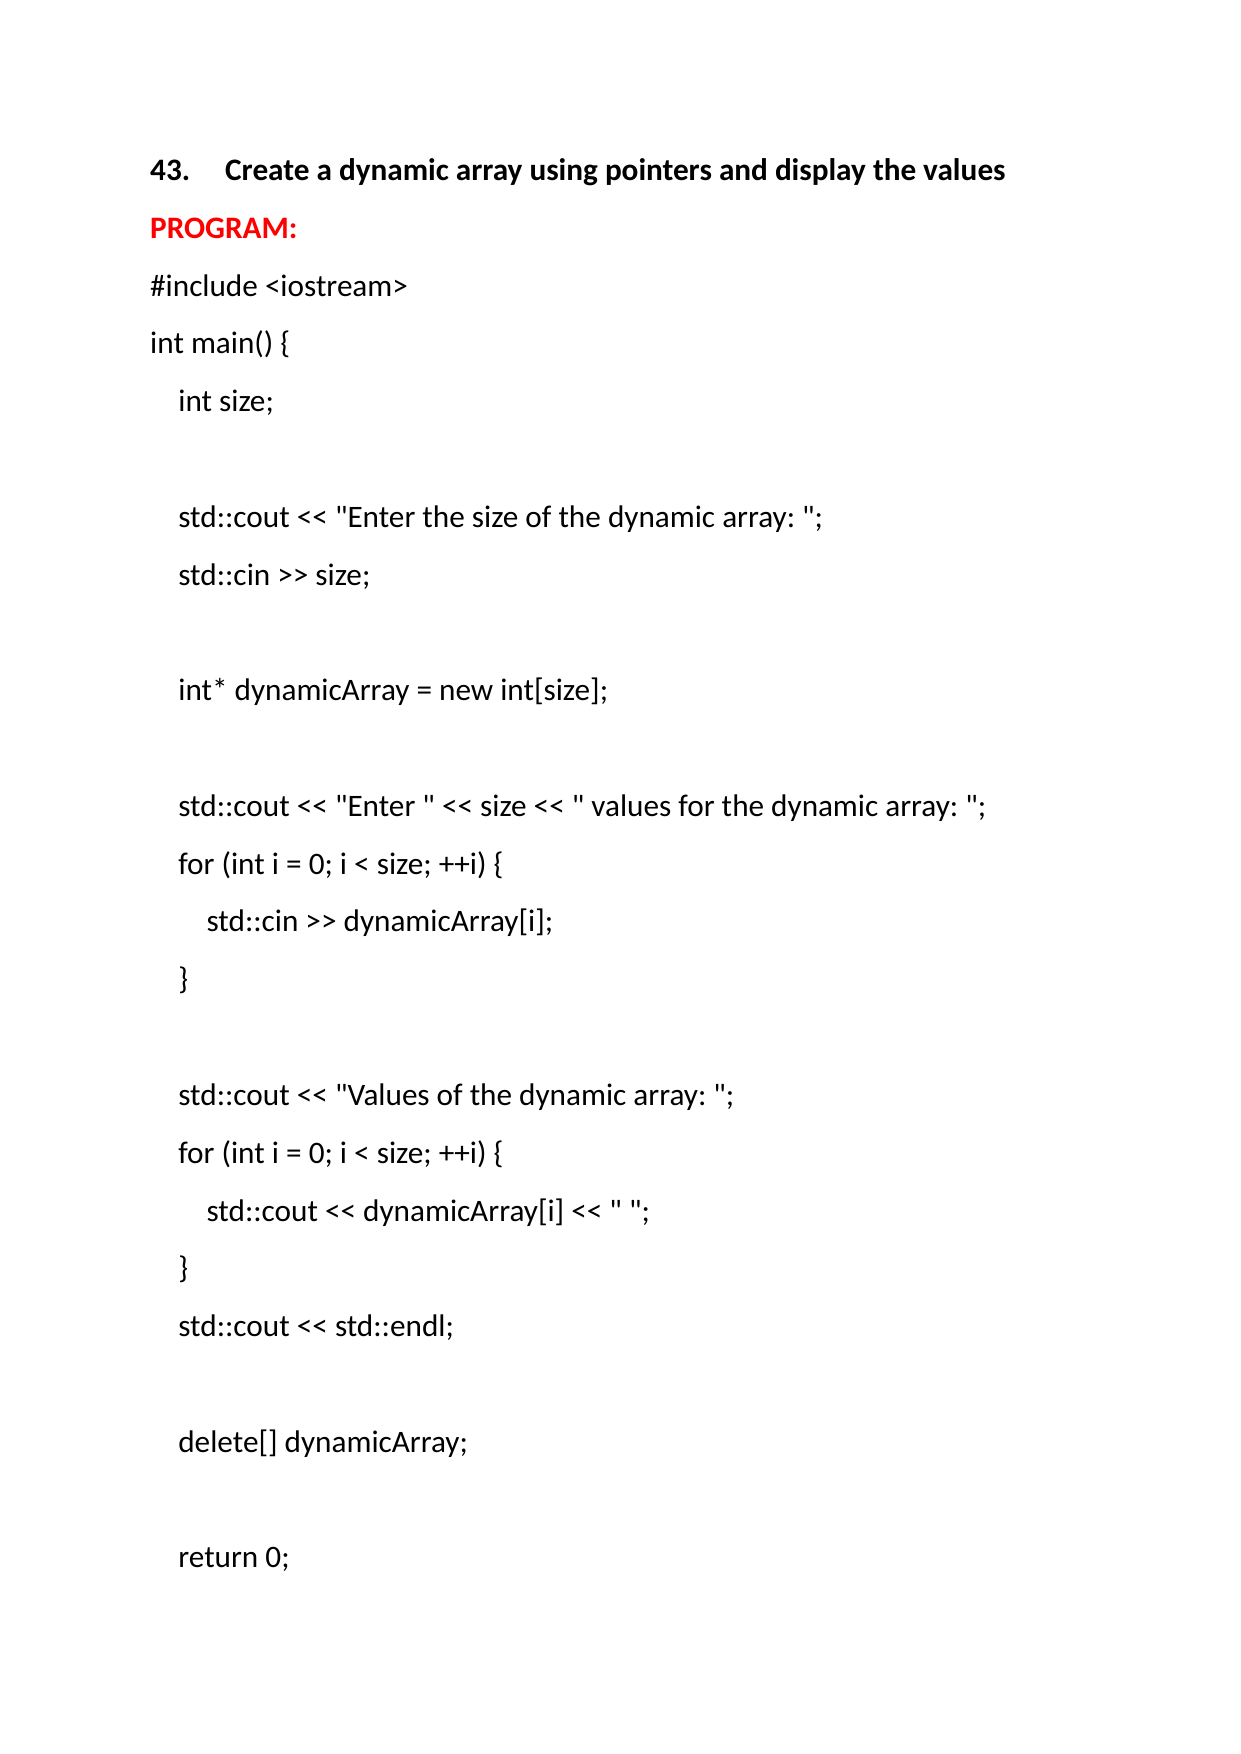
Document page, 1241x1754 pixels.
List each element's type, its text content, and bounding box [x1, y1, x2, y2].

text PROGRAM: [150, 208, 1090, 246]
text std::cout << std::endl; [150, 1306, 1090, 1344]
text } [150, 959, 1090, 997]
text } [150, 1248, 1090, 1287]
text for (int i = 0; i < size; ++i) { [150, 844, 1090, 882]
text int main() { [150, 323, 1090, 362]
text std::cin >> dynamicArray[i]; [150, 902, 1090, 940]
text int size; [150, 381, 1090, 419]
text std::cin >> size; [150, 555, 1090, 593]
text for (int i = 0; i < size; ++i) { [150, 1133, 1090, 1171]
text std::cout << "Values of the dynamic array: "; [150, 1075, 1090, 1113]
text #include <iostream> [150, 266, 1090, 304]
text return 0; [150, 1537, 1090, 1576]
text std::cout << dynamicArray[i] << " "; [150, 1191, 1090, 1229]
text int* dynamicArray = new int[size]; [150, 670, 1090, 708]
text delete[] dynamicArray; [150, 1422, 1090, 1460]
text std::cout << "Enter the size of the dynamic array: "; [150, 497, 1090, 535]
text 43. Create a dynamic array using pointers and display the values [150, 150, 1090, 188]
text std::cout << "Enter " << size << " values for the dynamic array: "; [150, 786, 1090, 824]
